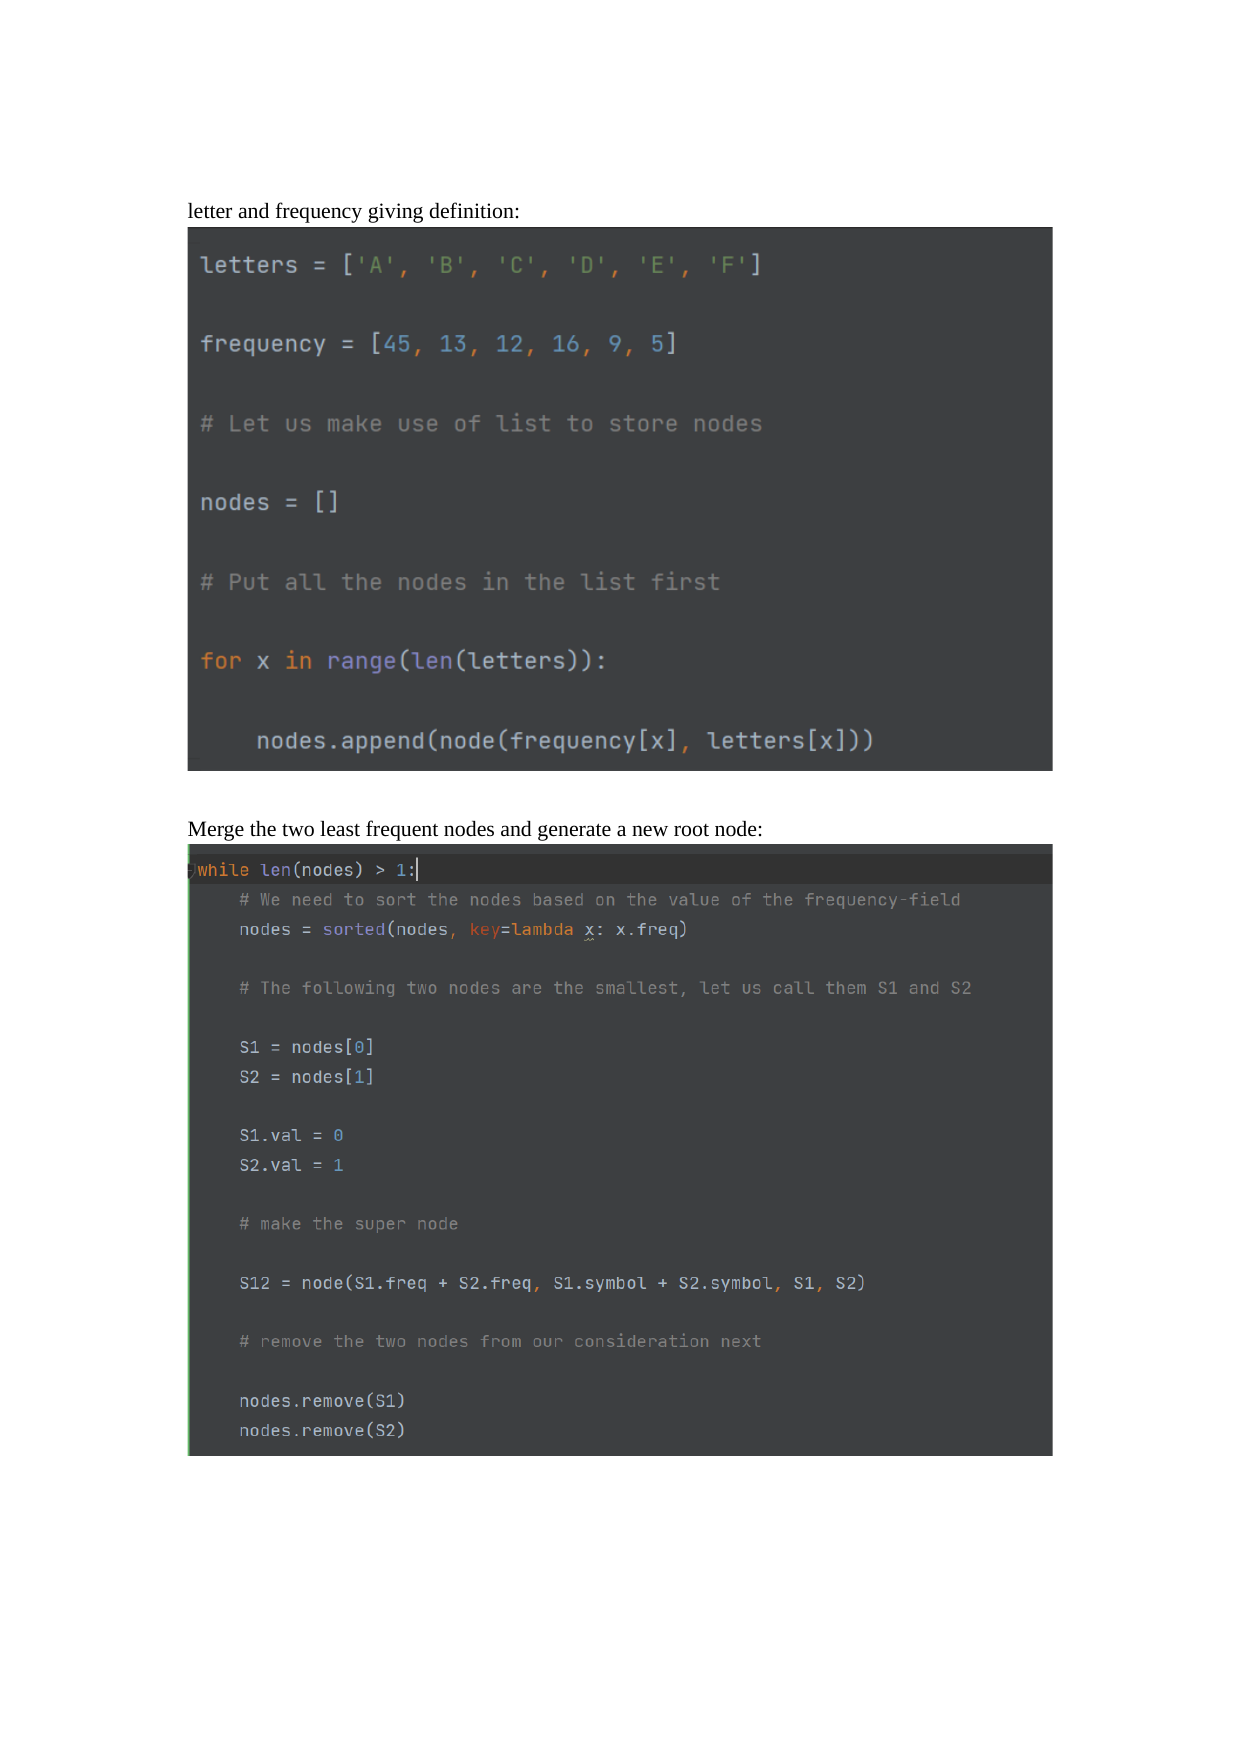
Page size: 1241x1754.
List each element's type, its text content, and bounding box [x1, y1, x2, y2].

picture [187, 844, 1053, 1456]
text letter and frequency giving definition: [187, 194, 1053, 227]
text Merge the two least frequent nodes and generate a new root node: [187, 812, 1053, 844]
picture [187, 227, 1053, 771]
